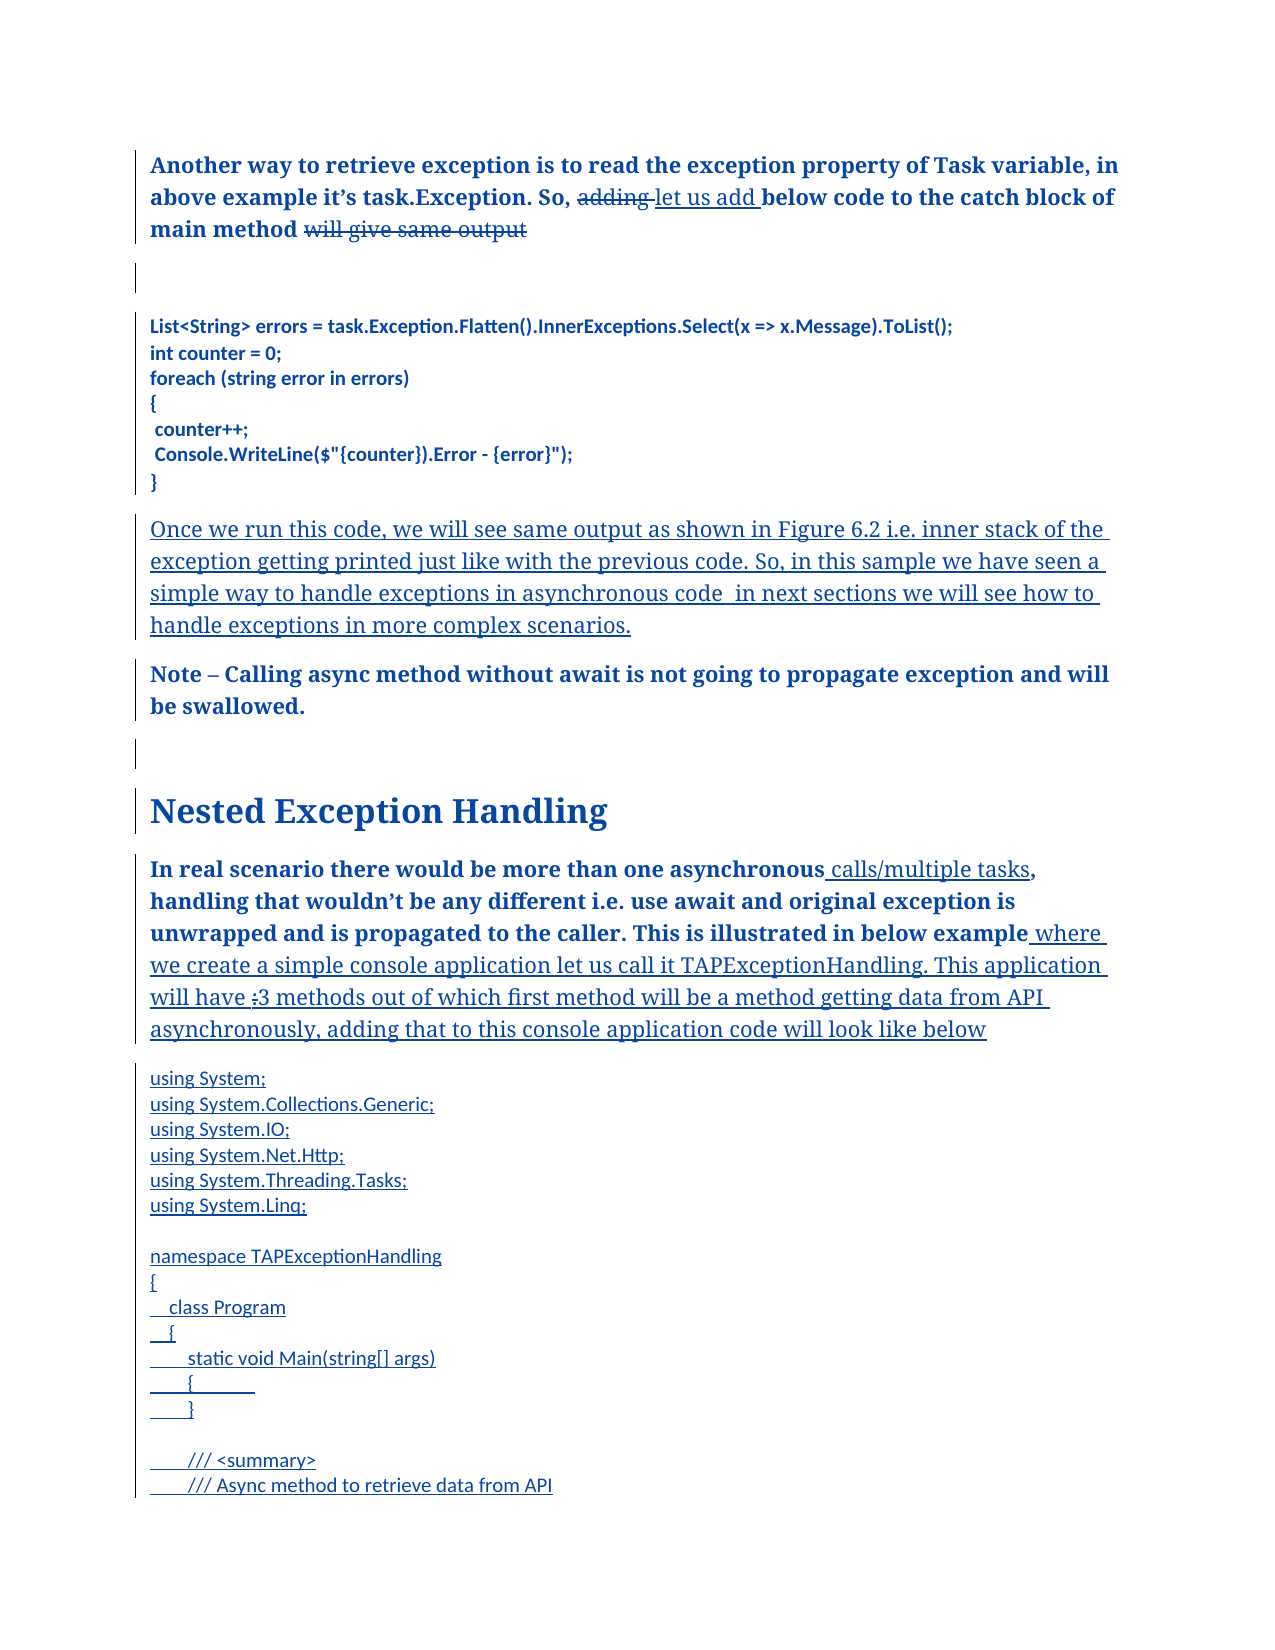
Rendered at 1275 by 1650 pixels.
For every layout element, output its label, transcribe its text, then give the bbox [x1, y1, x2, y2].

text Another way to retrieve exception is to read the exception property of Task variable, in above example it’s task.Exception. So, below code to the catch block of main method [150, 150, 1125, 244]
text } [150, 467, 1125, 495]
text counter++; [150, 416, 1125, 441]
text { [150, 391, 1125, 416]
text Console.WriteLine($"{counter}).Error - {error}"); [150, 441, 1125, 467]
text In real scenario there would be more than one asynchronous, handling that wouldn’t be any different i.e. use await and original exception is unwrapped and is propagated to the caller. This is illustrated in below example [150, 854, 1125, 1044]
text Note – Calling async method without await is not going to propagate exception and will be swallowed. [150, 659, 1125, 721]
text int counter = 0; [150, 340, 1125, 365]
text List<String> errors = task.Exception.Flatten().InnerExceptions.Select(x => x.Message).ToList(); [150, 312, 1125, 340]
text foreach (string error in errors) [150, 365, 1125, 391]
text Nested Exception Handling [150, 788, 1125, 834]
